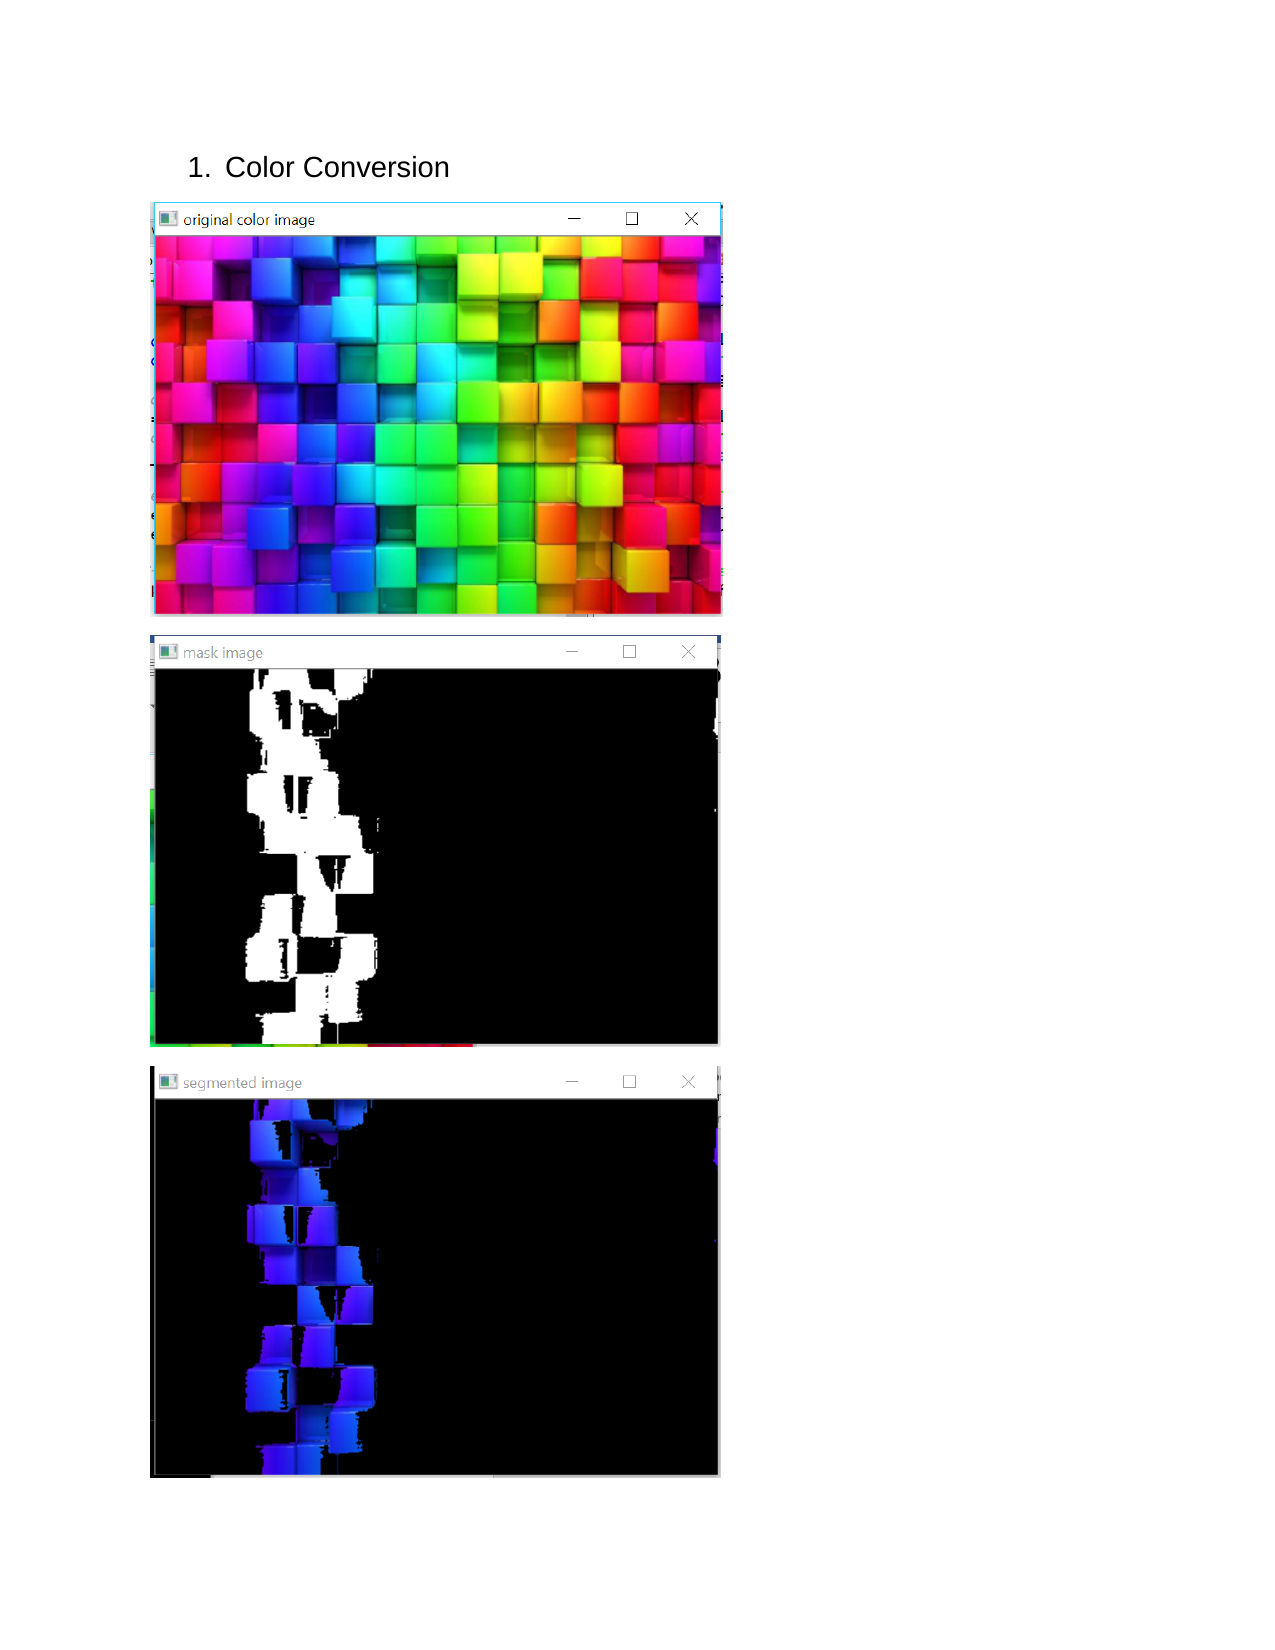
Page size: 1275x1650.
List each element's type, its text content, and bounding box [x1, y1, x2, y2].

picture [150, 1066, 721, 1478]
list Color Conversion [187, 150, 1125, 183]
picture [150, 202, 724, 617]
picture [150, 635, 721, 1047]
